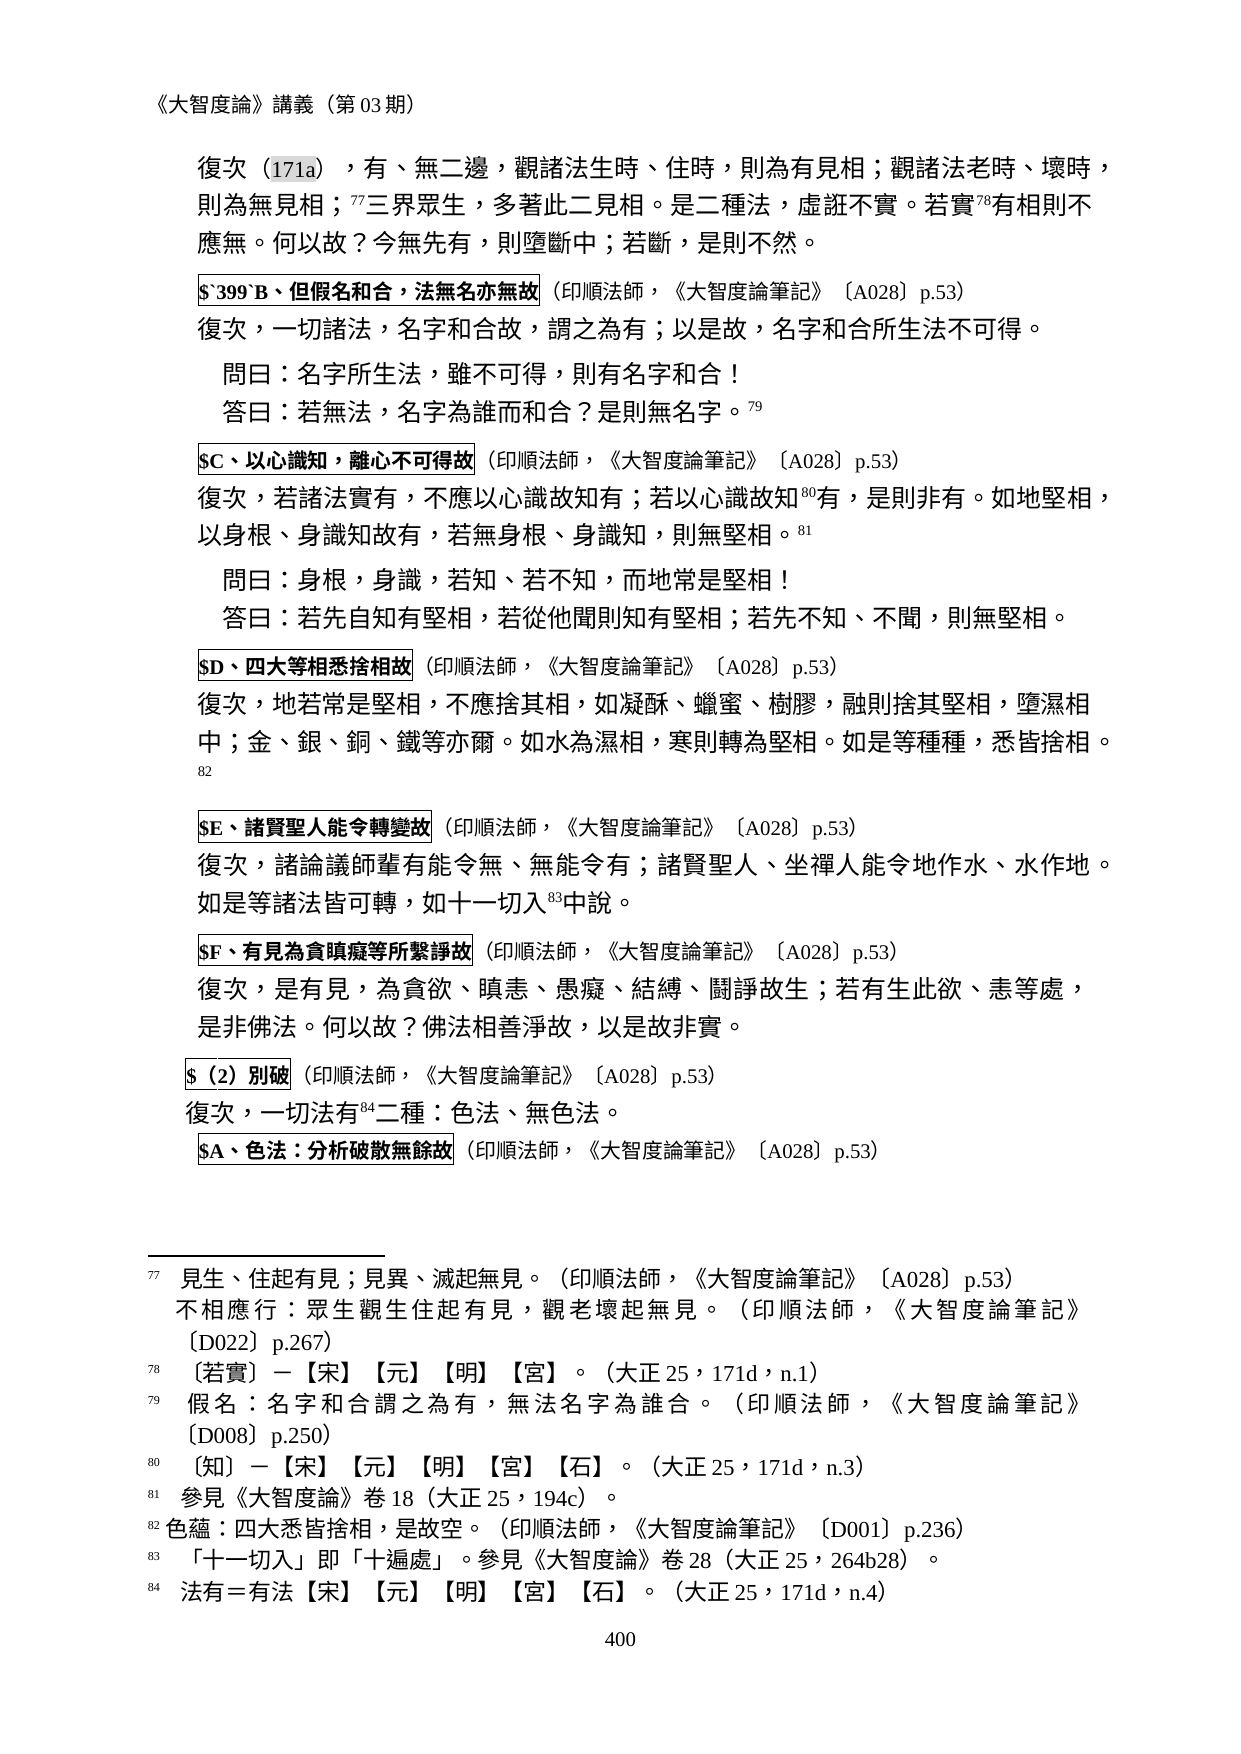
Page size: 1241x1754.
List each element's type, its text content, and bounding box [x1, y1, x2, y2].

text 復次，地若常是堅相，不應捨其相，如凝酥、蠟蜜、樹膠，融則捨其堅相，墮濕相中；金、銀、銅、鐵等亦爾。如水為濕相，寒則轉為堅相。如是等種種，悉皆捨相。 [198, 684, 1092, 796]
text 復次，一切諸法，名字和合故，謂之為有；以是故，名字和合所生法不可得。 [198, 309, 1092, 346]
text 復次（），有、無二邊，觀諸法生時、住時，則為有見相；觀諸法老時、壞時，則為無見相；三界眾生，多著此二見相。是二種法，虛誑不實。若實有相則不應無。何以故？今無先有，則墮斷中；若斷，是則不然。 [198, 148, 1092, 260]
text 復次，一切法有二種：色法、無色法。 [185, 1093, 1092, 1130]
text 答曰：若先自知有堅相，若從他聞則知有堅相；若先不知、不聞，則無堅相。 [223, 598, 1092, 635]
text 復次，諸論議師輩有能令無、無能令有；諸賢聖人、坐禪人能令地作水、水作地。如是等諸法皆可轉，如十一切入中說。 [198, 845, 1092, 920]
text $`399`B、但假名和合，法無名亦無故（印順法師，《大智度論筆記》〔A028〕p.53） [198, 271, 1092, 309]
text $D、四大等相悉捨相故（印順法師，《大智度論筆記》〔A028〕p.53） [198, 646, 1092, 684]
text $F、有見為貪瞋癡等所繫諍故（印順法師，《大智度論筆記》〔A028〕p.53） [198, 931, 1092, 969]
text 復次，若諸法實有，不應以心識故知有；若以心識故知有，是則非有。如地堅相，以身根、身識知故有，若無身根、身識知，則無堅相。 [198, 478, 1092, 553]
text $（2）別破（印順法師，《大智度論筆記》〔A028〕p.53） [185, 1055, 1092, 1093]
text 問曰：名字所生法，雖不可得，則有名字和合！ [223, 354, 1092, 391]
text $E、諸賢聖人能令轉變故（印順法師，《大智度論筆記》〔A028〕p.53） [198, 808, 1092, 845]
text 答曰：若無法，名字為誰而和合？是則無名字。 [223, 391, 1092, 429]
text 問曰：身根，身識，若知、若不知，而地常是堅相！ [223, 560, 1092, 598]
text 復次，是有見，為貪欲、瞋恚、愚癡、結縛、鬪諍故生；若有生此欲、恚等處，是非佛法。何以故？佛法相善淨故，以是故非實。 [198, 969, 1092, 1044]
text $A、色法：分析破散無餘故（印順法師，《大智度論筆記》〔A028〕p.53） [198, 1130, 1092, 1168]
text $C、以心識知，離心不可得故（印順法師，《大智度論筆記》〔A028〕p.53） [198, 440, 1092, 478]
